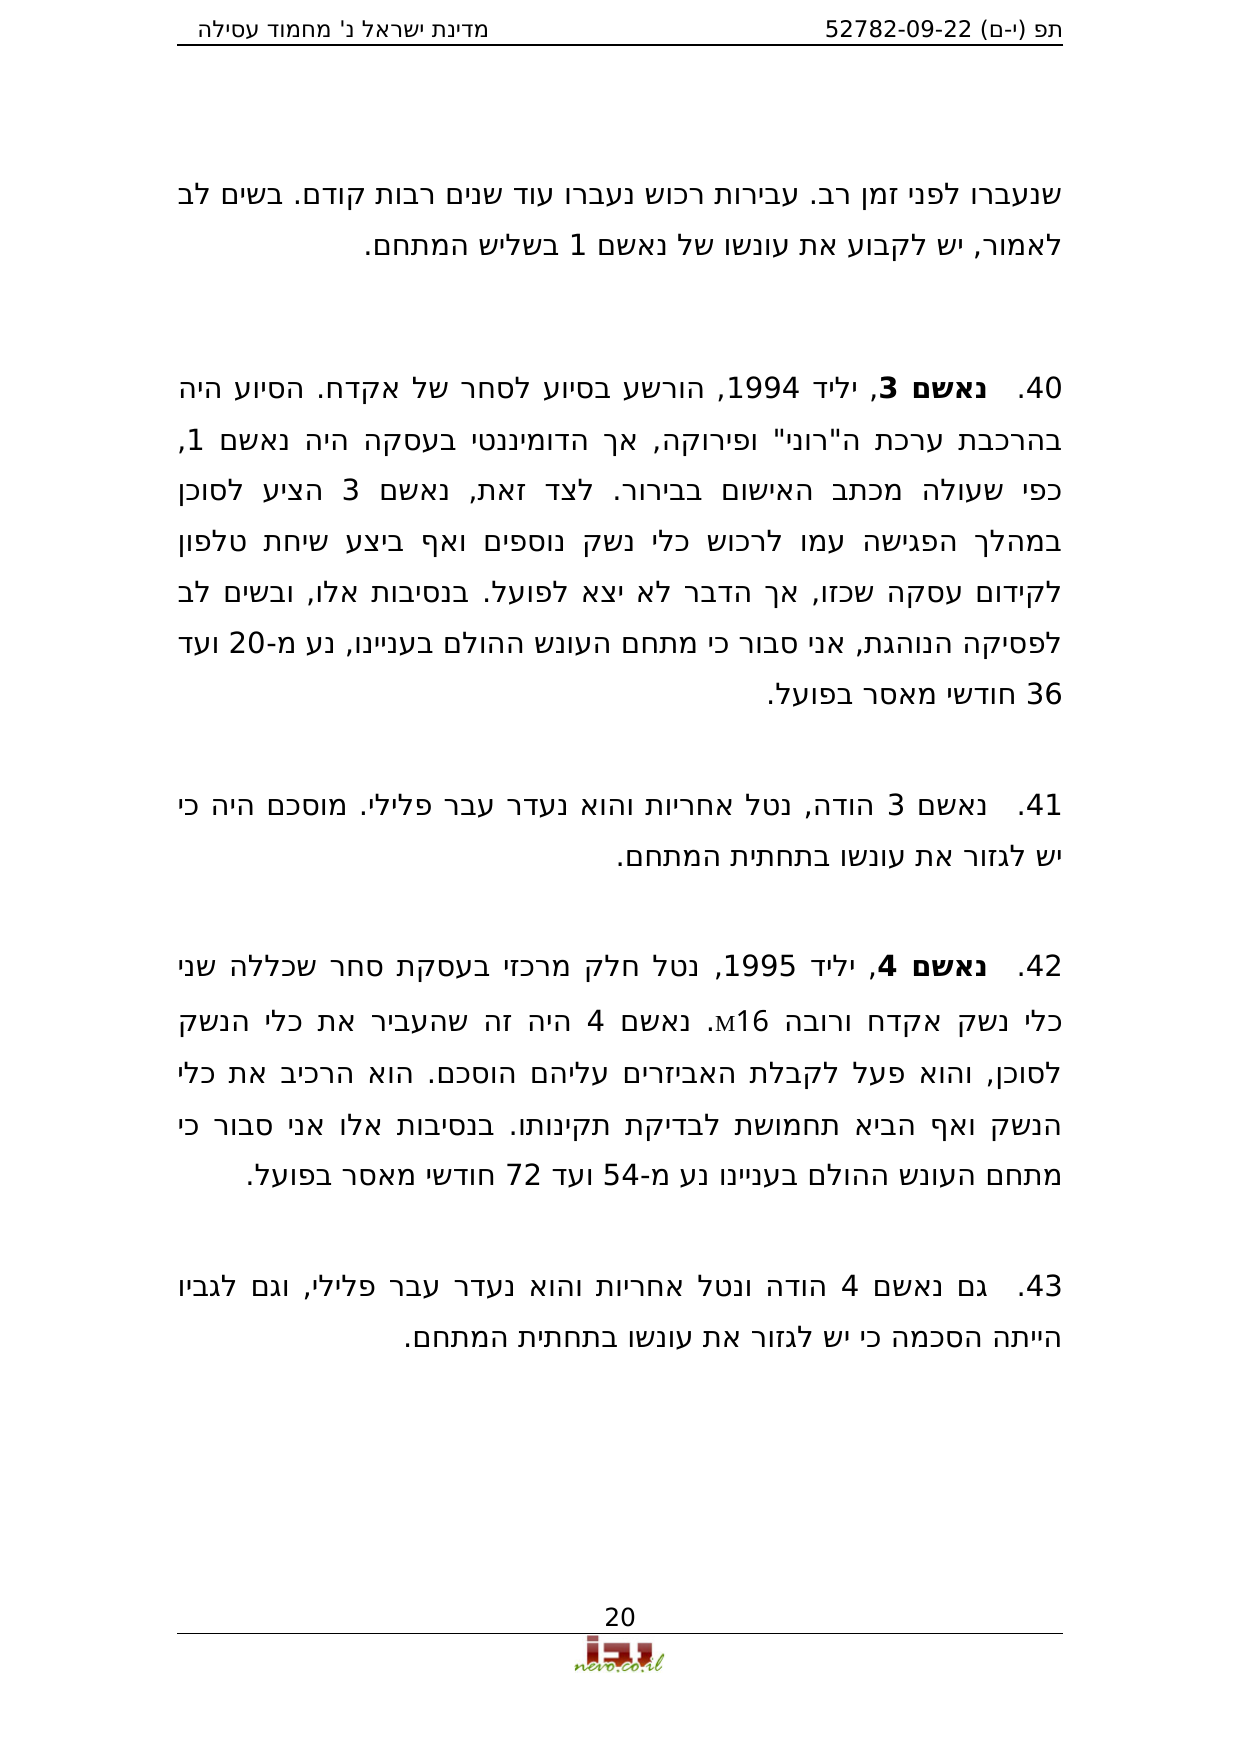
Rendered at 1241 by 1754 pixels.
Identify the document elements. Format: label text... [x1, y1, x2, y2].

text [177, 177, 1063, 262]
text 42. נאשם 4, יליד 1995, נטל חלק מרכזי בעסקת סחר שכללה שני כלי נשק אקדח ורובה M16. נאשם 4 היה זה שהעביר את כלי הנשק לסוכן, והוא פעל לקבלת האביזרים עליהם הוסכם. הוא הרכיב את כלי הנשק ואף הביא תחמושת לבדיקת תקינותו. בנסיבות אלו אני סבור כי מתחם העונש ההולם בעניינו נע מ-54 ועד 72 חודשי מאסר בפועל. [177, 949, 1063, 1193]
picture [574, 1635, 666, 1673]
text 40. נאשם 3, יליד 1994, הורשע בסיוע לסחר של אקדח. הסיוע היה בהרכבת ערכת ה"רוני" ופירוקה, אך הדומיננטי בעסקה היה נאשם 1, כפי שעולה מכתב האישום בבירור. לצד זאת, נאשם 3 הציע לסוכן במהלך הפגישה עמו לרכוש כלי נשק נוספים ואף ביצע שיחת טלפון לקידום עסקה שכזו, אך הדבר לא יצא לפועל. בנסיבות אלו, ובשים לב לפסיקה הנוהגת, אני סבור כי מתחם העונש ההולם בעניינו, נע מ-20 ועד 36 חודשי מאסר בפועל. [177, 372, 1063, 711]
text 43. גם נאשם 4 הודה ונטל אחריות והוא נעדר עבר פלילי, וגם לגביו הייתה הסכמה כי יש לגזור את עונשו בתחתית המתחם. [177, 1269, 1063, 1354]
text 41. נאשם 3 הודה, נטל אחריות והוא נעדר עבר פלילי. מוסכם היה כי יש לגזור את עונשו בתחתית המתחם. [177, 788, 1063, 873]
